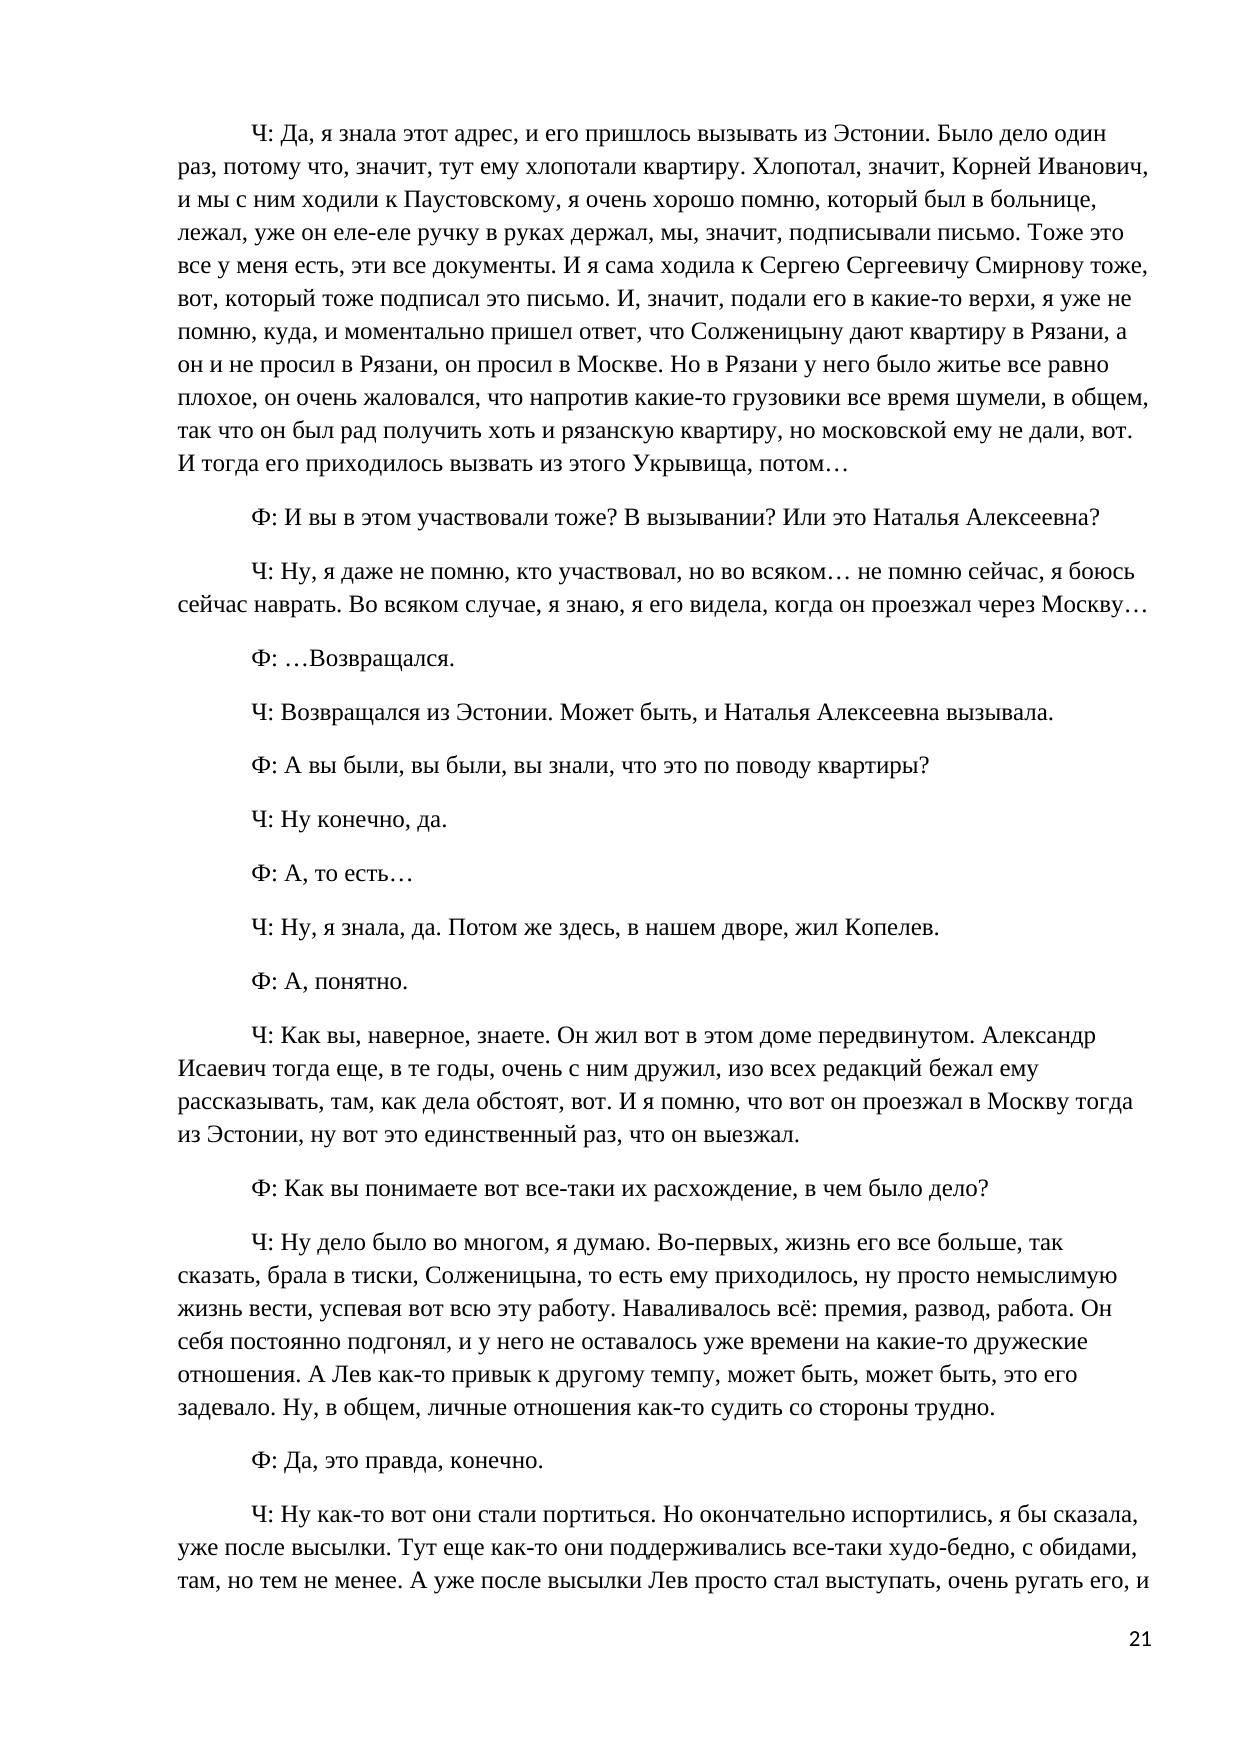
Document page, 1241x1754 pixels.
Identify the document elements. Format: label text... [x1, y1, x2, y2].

text Ф: …Возвращался. [177, 643, 1152, 672]
text Ф: Как вы понимаете вот все-таки их расхождение, в чем было дело? [177, 1173, 1152, 1202]
text Ф: А вы были, вы были, вы знали, что это по поводу квартиры? [177, 751, 1152, 779]
text Ф: А, то есть… [177, 858, 1152, 887]
text Ч: Ну, я знала, да. Потом же здесь, в нашем дворе, жил Копелев. [177, 912, 1152, 941]
text Ф: А, понятно. [177, 966, 1152, 995]
text Ч: Ну дело было во многом, я думаю. Во-первых, жизнь его все больше, так сказать, брала в тиски, Солженицына, то есть ему приходилось, ну просто немыслимую жизнь вести, успевая вот всю эту работу. Наваливалось всё: премия, развод, работа. Он себя постоянно подгонял, и у него не оставалось уже времени на какие-то дружеские отношения. А Лев как-то привык к другому темпу, может быть, может быть, это его задевало. Ну, в общем, личные отношения как-то судить со стороны трудно. [177, 1227, 1152, 1421]
text Ф: Да, это правда, конечно. [177, 1446, 1152, 1474]
text Ч: Ну конечно, да. [177, 804, 1152, 833]
text Ч: Да, я знала этот адрес, и его пришлось вызывать из Эстонии. Было дело один раз, потому что, значит, тут ему хлопотали квартиру. Хлопотал, значит, Корней Иванович, и мы с ним ходили к Паустовскому, я очень хорошо помню, который был в больнице, лежал, уже он еле-еле ручку в руках держал, мы, значит, подписывали письмо. Тоже это все у меня есть, эти все документы. И я сама ходила к Сергею Сергеевичу Смирнову тоже, вот, который тоже подписал это письмо. И, значит, подали его в какие-то верхи, я уже не помню, куда, и моментально пришел ответ, что Солженицыну дают квартиру в Рязани, а он и не просил в Рязани, он просил в Москве. Но в Рязани у него было житье все равно плохое, он очень жаловался, что напротив какие-то грузовики все время шумели, в общем, так что он был рад получить хоть и рязанскую квартиру, но московской ему не дали, вот. И тогда его приходилось вызвать из этого Укрывища, потом… [177, 118, 1152, 477]
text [177, 1499, 1152, 1594]
text Ч: Как вы, наверное, знаете. Он жил вот в этом доме передвинутом. Александр Исаевич тогда еще, в те годы, очень с ним дружил, изо всех редакций бежал ему рассказывать, там, как дела обстоят, вот. И я помню, что вот он проезжал в Москву тогда из Эстонии, ну вот это единственный раз, что он выезжал. [177, 1020, 1152, 1148]
text Ч: Возвращался из Эстонии. Может быть, и Наталья Алексеевна вызывала. [177, 697, 1152, 726]
text Ф: И вы в этом участвовали тоже? В вызывании? Или это Наталья Алексеевна? [177, 502, 1152, 531]
text Ч: Ну, я даже не помню, кто участвовал, но во всяком… не помню сейчас, я боюсь сейчас наврать. Во всяком случае, я знаю, я его видела, когда он проезжал через Москву… [177, 556, 1152, 618]
